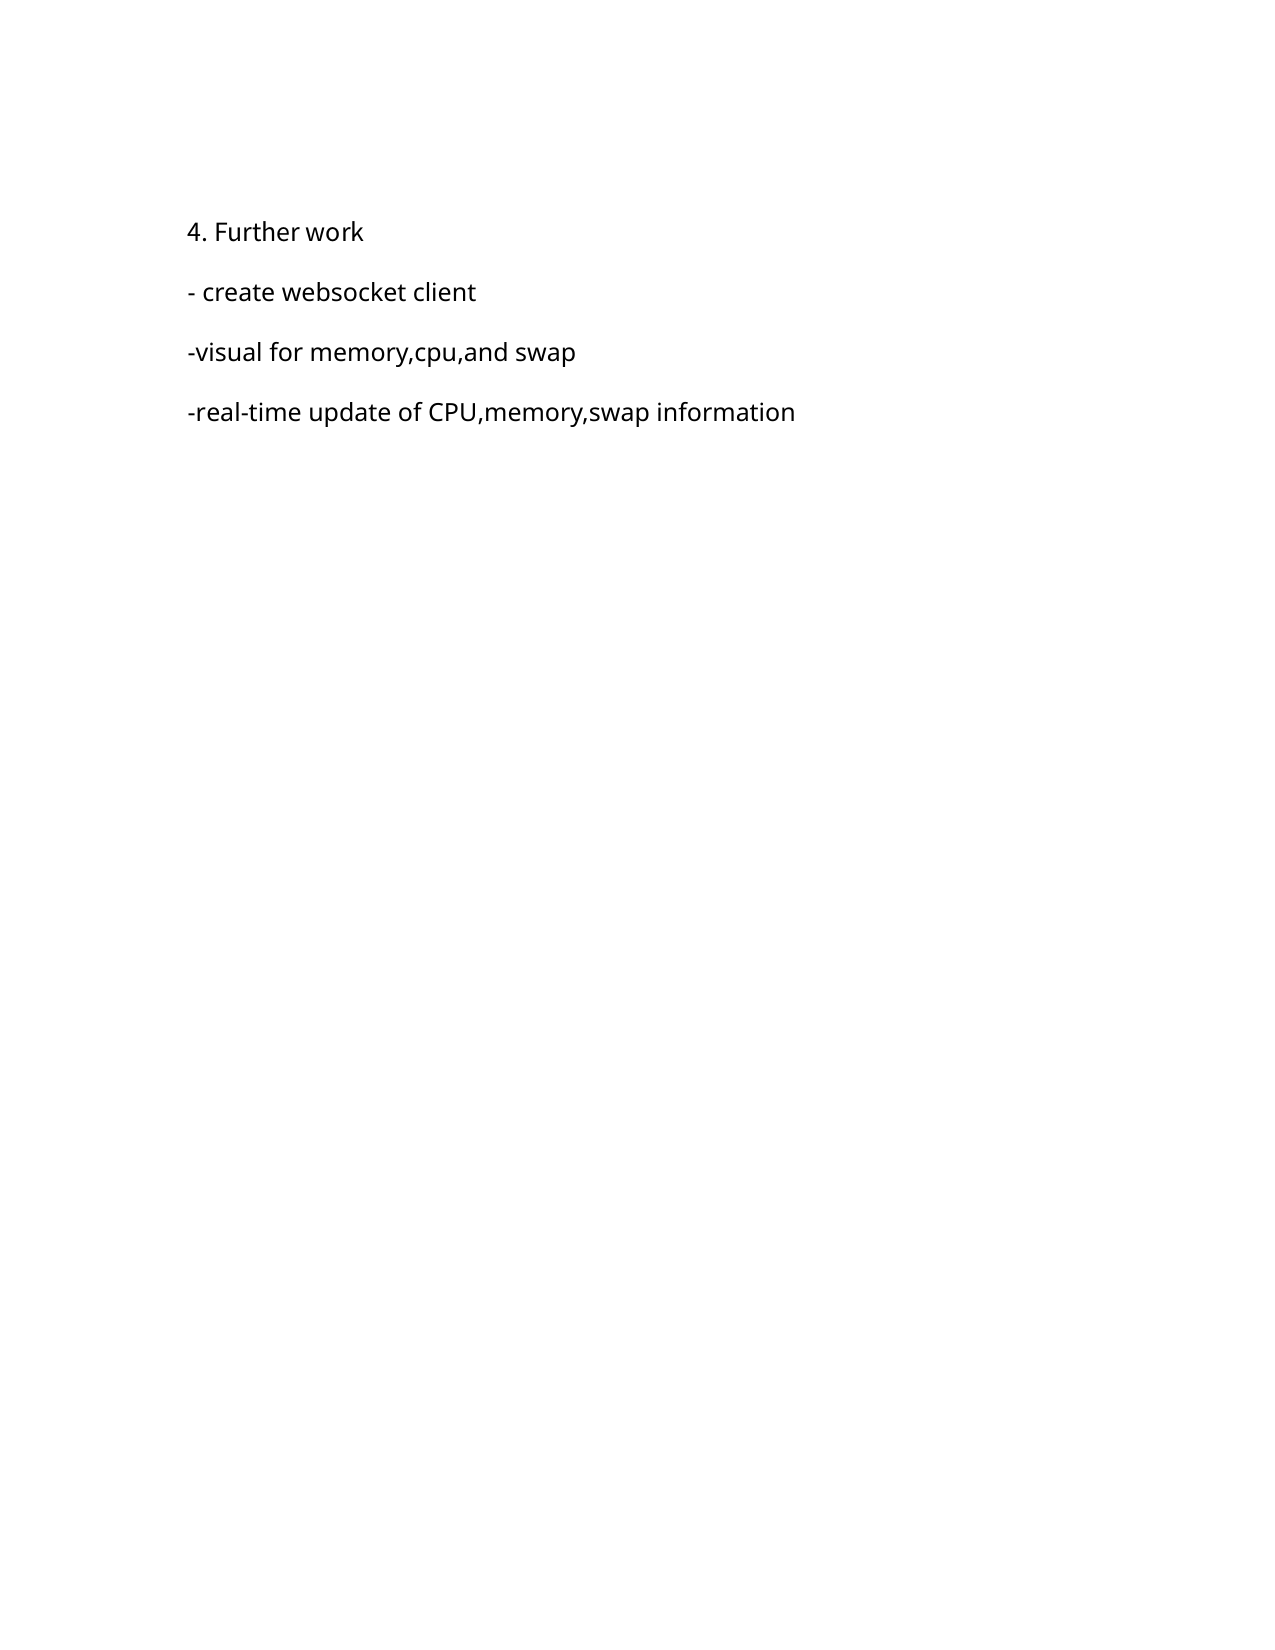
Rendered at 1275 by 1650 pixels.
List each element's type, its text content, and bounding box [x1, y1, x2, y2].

text - create websocket client [187, 275, 1087, 309]
text -visual for memory,cpu,and swap [187, 335, 1087, 369]
text -real-time update of CPU,memory,swap information [187, 395, 1087, 429]
text 4. Further work [187, 212, 1087, 249]
